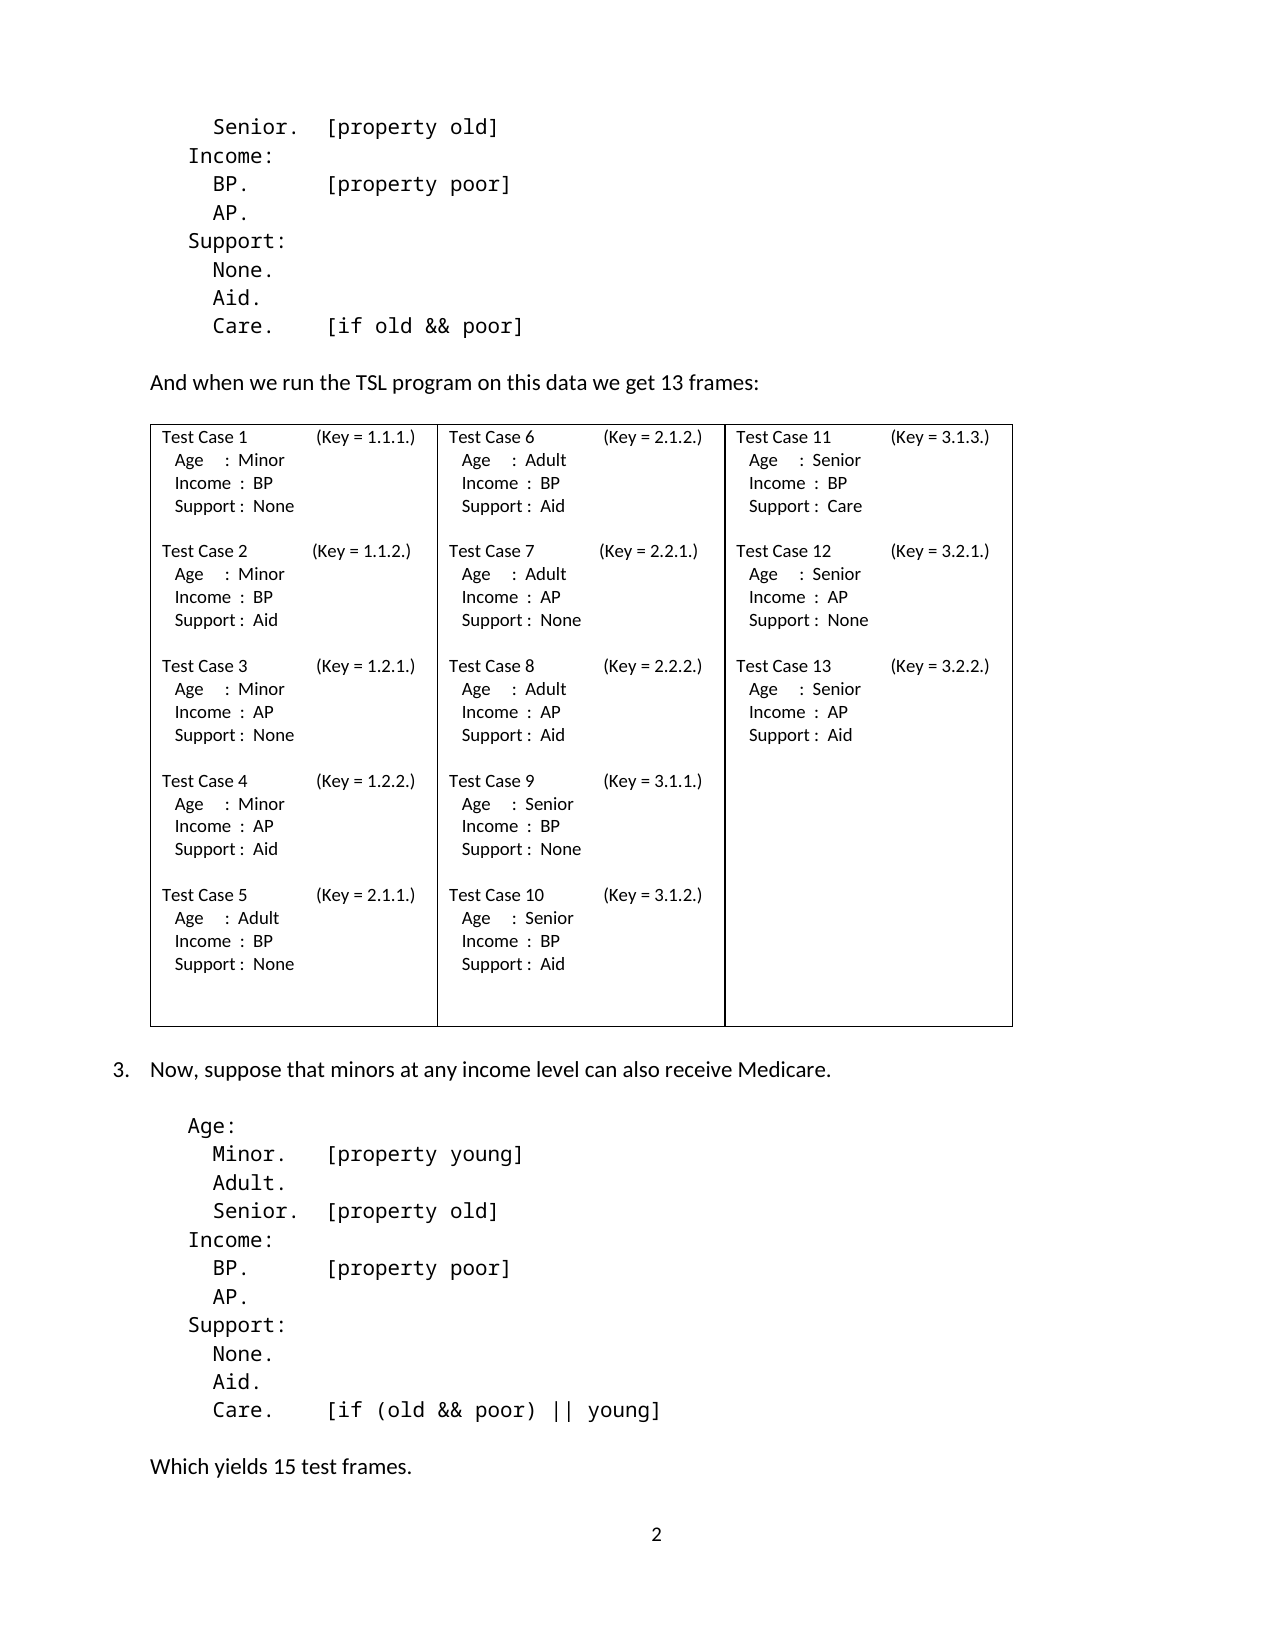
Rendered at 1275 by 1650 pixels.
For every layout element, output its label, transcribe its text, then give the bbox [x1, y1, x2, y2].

list Minor. [property young] [187, 1139, 1200, 1168]
list Income: [187, 1225, 1200, 1253]
list Adult. [187, 1168, 1200, 1196]
list Care. [if old && poor] [187, 312, 1200, 340]
list AP. [187, 1282, 1200, 1310]
list Income: [187, 141, 1200, 169]
list None. [187, 255, 1200, 283]
list Which yields 15 test frames. [150, 1452, 1200, 1480]
list BP. [property poor] [187, 1253, 1200, 1282]
list Aid. [187, 1367, 1200, 1396]
list Now, suppose that minors at any income level can also receive Medicare. [112, 1055, 1200, 1083]
list Care. [if (old && poor) || young] [187, 1396, 1200, 1424]
table_header Test Case 6 (Key = 2.1.2.) Age : Adult Income : BP Support : Aid Test Case 7 (Key = 2.2.1.) Age : Adult Income : AP Support : None Test Case 8 (Key = 2.2.2.) Age : Adult Income : AP Support : Aid Test Case 9 (Key = 3.1.1.) Age : Senior Income : BP Support : None Test Case 10 (Key = 3.1.2.) Age : Senior Income : BP Support : Aid [438, 425, 724, 1026]
list Aid. [187, 283, 1200, 312]
list Age: [187, 1111, 1200, 1139]
table_header Test Case 1 (Key = 1.1.1.) Age : Minor Income : BP Support : None Test Case 2 (Key = 1.1.2.) Age : Minor Income : BP Support : Aid Test Case 3 (Key = 1.2.1.) Age : Minor Income : AP Support : None Test Case 4 (Key = 1.2.2.) Age : Minor Income : AP Support : Aid Test Case 5 (Key = 2.1.1.) Age : Adult Income : BP Support : None [151, 425, 437, 1026]
table_header Test Case 11 (Key = 3.1.3.) Age : Senior Income : BP Support : Care Test Case 12 (Key = 3.2.1.) Age : Senior Income : AP Support : None Test Case 13 (Key = 3.2.2.) Age : Senior Income : AP Support : Aid [726, 425, 1012, 1026]
list BP. [property poor] [187, 169, 1200, 198]
list Support: [187, 1310, 1200, 1339]
list Support: [187, 226, 1200, 255]
text And when we run the TSL program on this data we get 13 frames: [150, 368, 1200, 396]
list None. [187, 1339, 1200, 1367]
list Senior. [property old] [187, 1196, 1200, 1225]
list Senior. [property old] [187, 112, 1200, 141]
list AP. [187, 198, 1200, 226]
